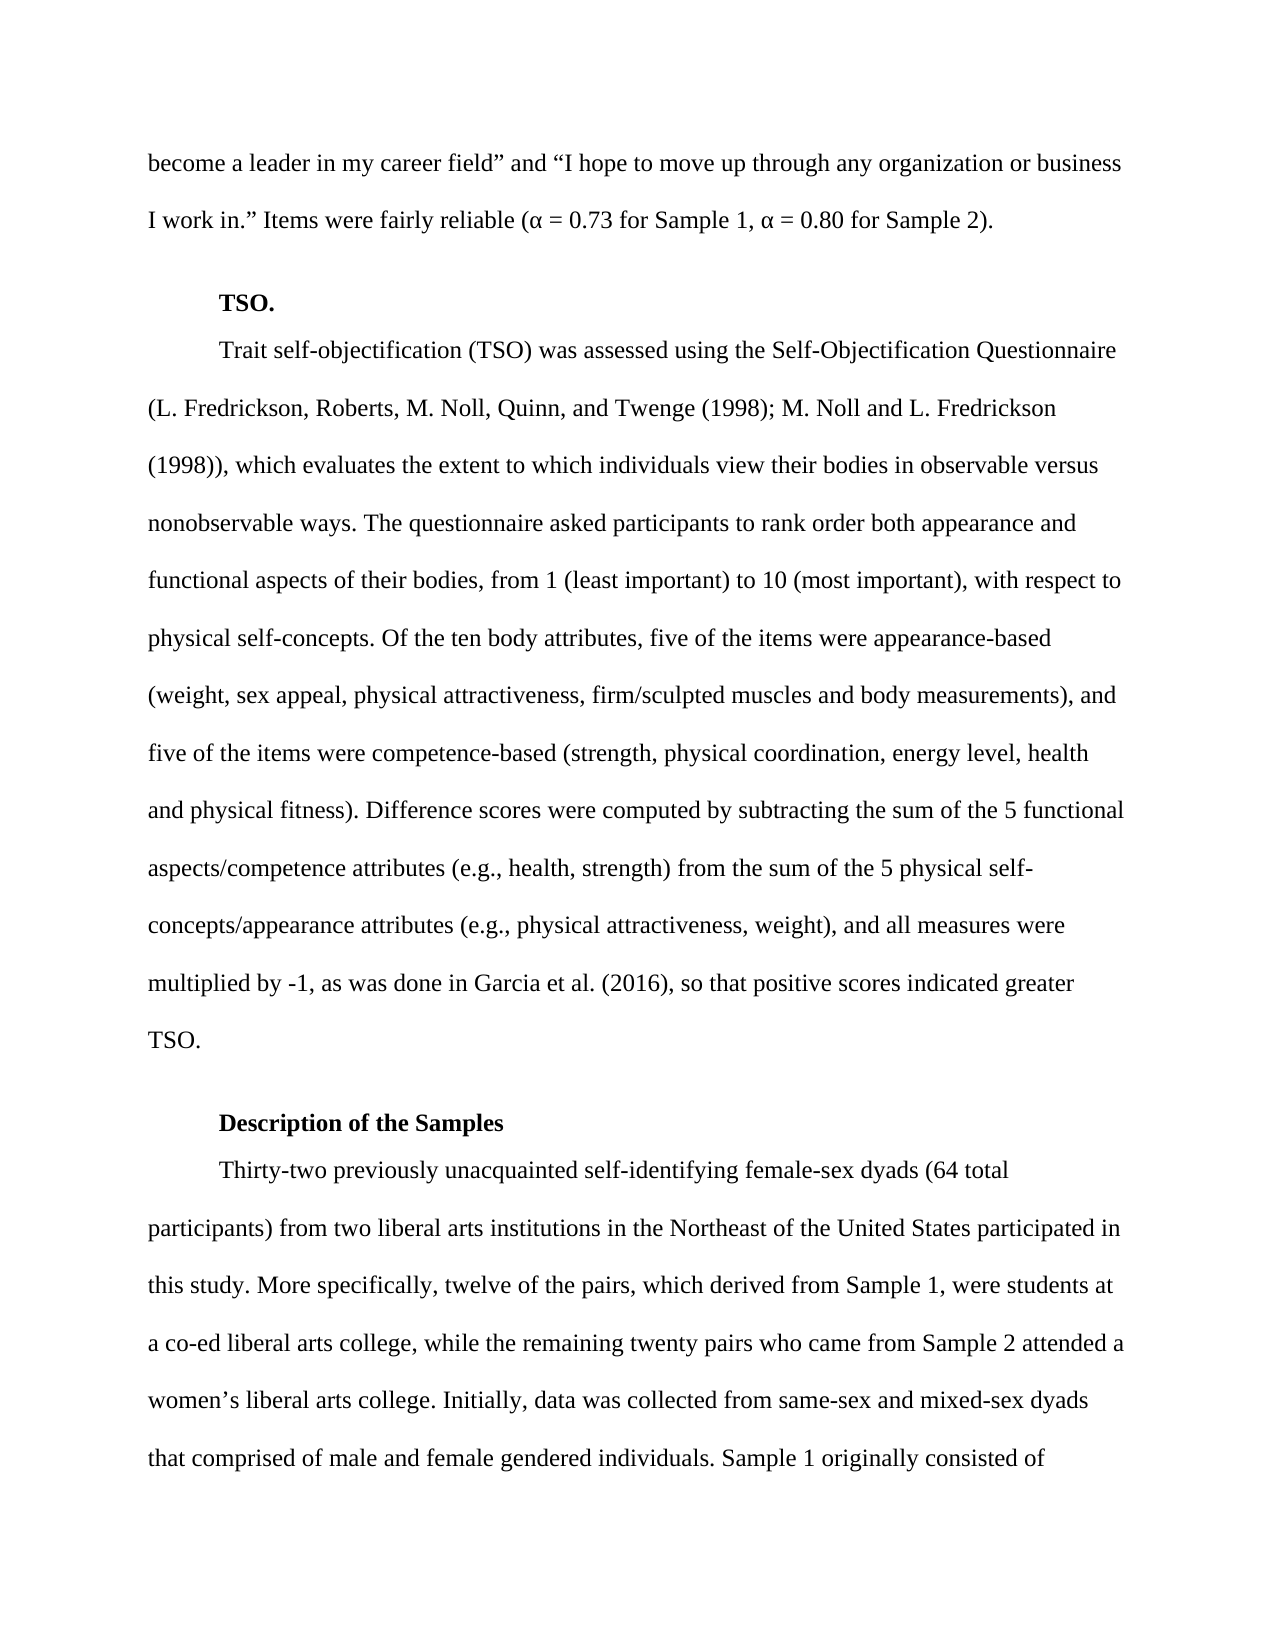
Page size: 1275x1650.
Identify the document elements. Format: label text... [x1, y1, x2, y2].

subtitle Description of the Samples [148, 1108, 1127, 1136]
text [148, 148, 1127, 234]
text Trait self-objectification (TSO) was assessed using the Self-Objectification Questionnaire (L. Fredrickson, Roberts, M. Noll, Quinn, and Twenge (1998); M. Noll and L. Fredrickson (1998)), which evaluates the extent to which individuals view their bodies in observable versus nonobservable ways. The questionnaire asked participants to rank order both appearance and functional aspects of their bodies, from 1 (least important) to 10 (most important), with respect to physical self-concepts. Of the ten body attributes, five of the items were appearance-based (weight, sex appeal, physical attractiveness, firm/sculpted muscles and body measurements), and five of the items were competence-based (strength, physical coordination, energy level, health and physical fitness). Difference scores were computed by subtracting the sum of the 5 functional aspects/competence attributes (e.g., health, strength) from the sum of the 5 physical self-concepts/appearance attributes (e.g., physical attractiveness, weight), and all measures were multiplied by -1, as was done in Garcia et al. (2016), so that positive scores indicated greater TSO. [148, 335, 1127, 1054]
subtitle TSO. [148, 288, 1127, 316]
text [148, 1155, 1127, 1471]
